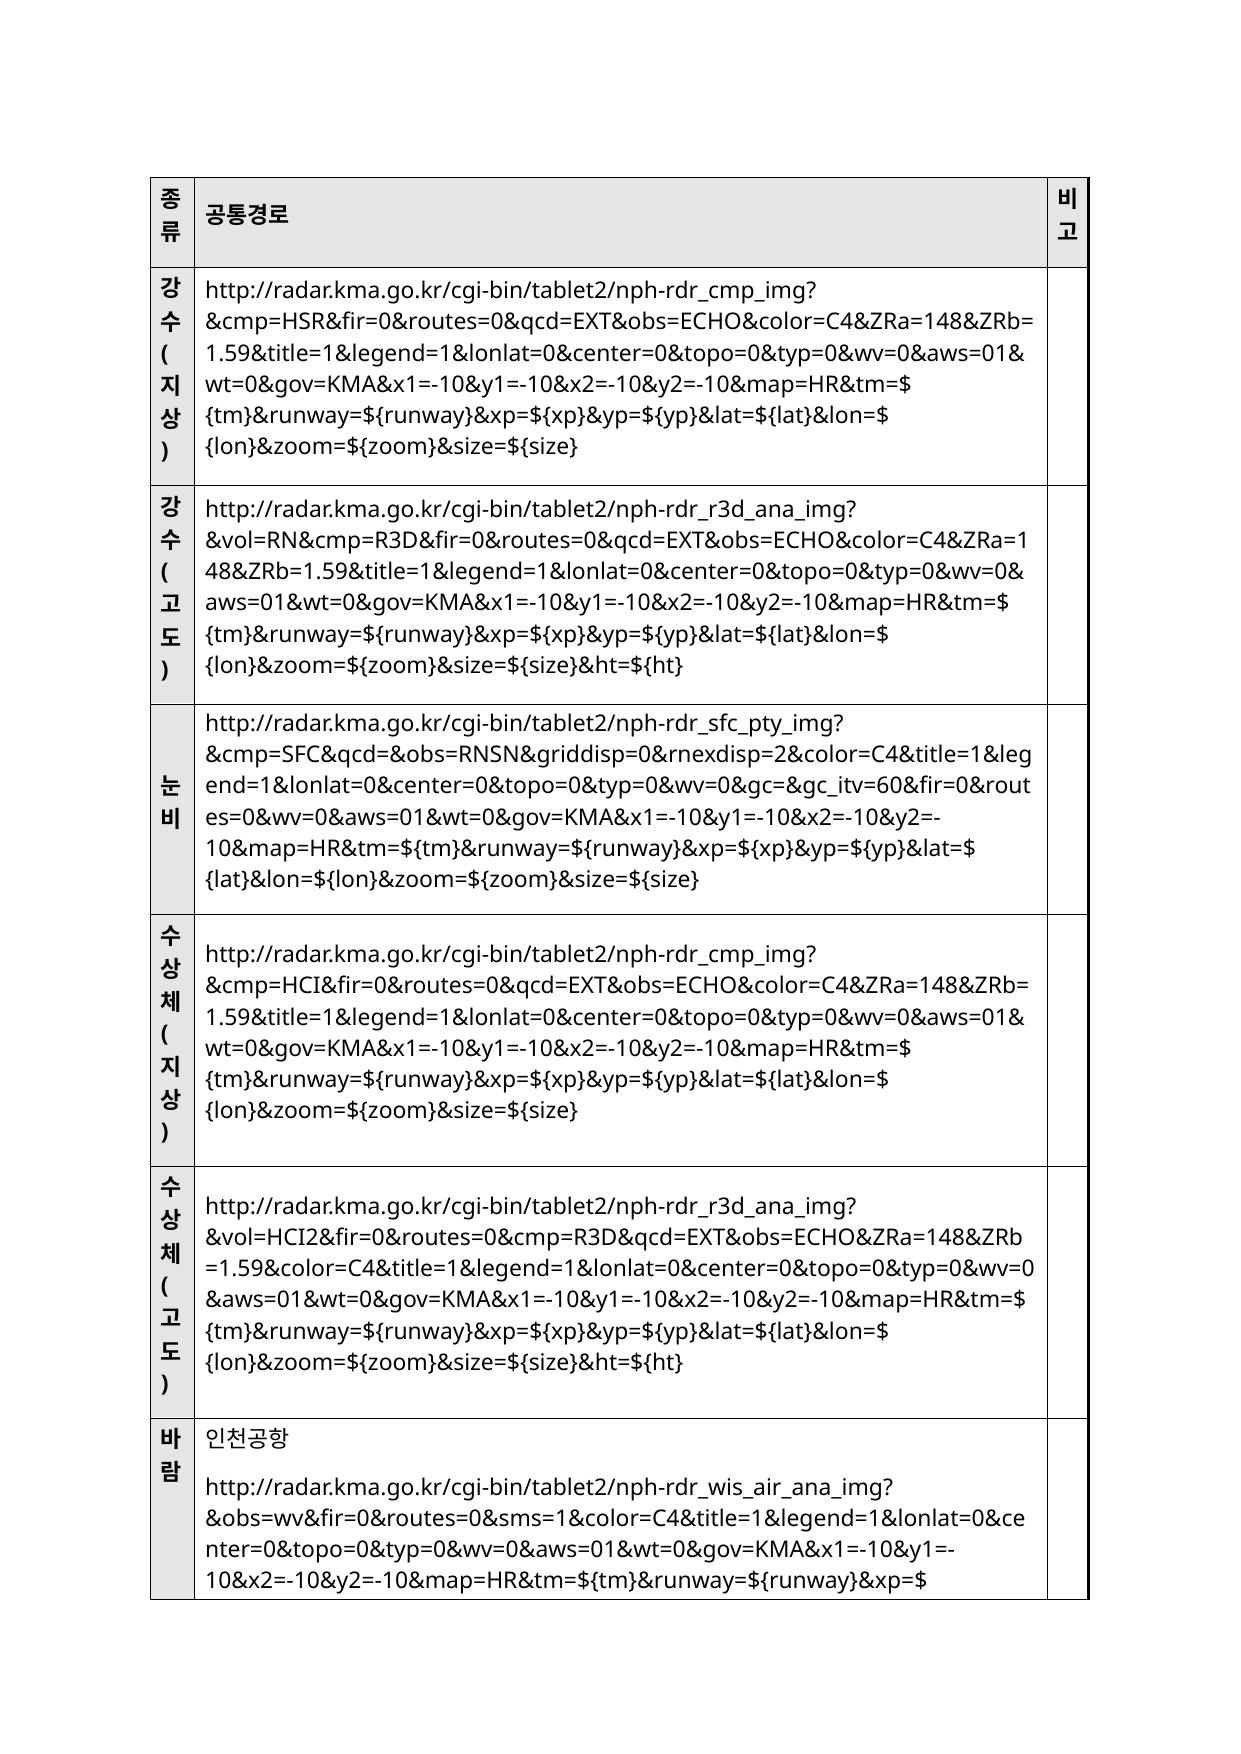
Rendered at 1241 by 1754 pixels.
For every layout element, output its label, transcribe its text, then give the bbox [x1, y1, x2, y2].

table_cell 수상체(고도) [151, 1167, 194, 1417]
table_cell http://radar.kma.go.kr/cgi-bin/tablet2/nph-rdr_cmp_img?&cmp=HCI&fir=0&routes=0&qcd=EXT&obs=ECHO&color=C4&ZRa=148&ZRb=1.59&title=1&legend=1&lonlat=0&center=0&topo=0&typ=0&wv=0&aws=01&wt=0&gov=KMA&x1=-10&y1=-10&x2=-10&y2=-10&map=HR&tm=${tm}&runway=${runway}&xp=${xp}&yp=${yp}&lat=${lat}&lon=${lon}&zoom=${zoom}&size=${size} [195, 915, 1047, 1166]
table_cell [1048, 1167, 1087, 1417]
table_header 비고 [1048, 178, 1087, 267]
table_cell 바람 [151, 1419, 194, 1599]
table_cell [1048, 268, 1087, 485]
table_cell 강수(지상) [151, 268, 194, 485]
table_cell http://radar.kma.go.kr/cgi-bin/tablet2/nph-rdr_sfc_pty_img?&cmp=SFC&qcd=&obs=RNSN&griddisp=0&rnexdisp=2&color=C4&title=1&legend=1&lonlat=0&center=0&topo=0&typ=0&wv=0&gc=&gc_itv=60&fir=0&routes=0&wv=0&aws=01&wt=0&gov=KMA&x1=-10&y1=-10&x2=-10&y2=-10&map=HR&tm=${tm}&runway=${runway}&xp=${xp}&yp=${yp}&lat=${lat}&lon=${lon}&zoom=${zoom}&size=${size} [195, 705, 1047, 914]
table_cell http://radar.kma.go.kr/cgi-bin/tablet2/nph-rdr_r3d_ana_img?&vol=HCI2&fir=0&routes=0&cmp=R3D&qcd=EXT&obs=ECHO&ZRa=148&ZRb=1.59&color=C4&title=1&legend=1&lonlat=0&center=0&topo=0&typ=0&wv=0&aws=01&wt=0&gov=KMA&x1=-10&y1=-10&x2=-10&y2=-10&map=HR&tm=${tm}&runway=${runway}&xp=${xp}&yp=${yp}&lat=${lat}&lon=${lon}&zoom=${zoom}&size=${size}&ht=${ht} [195, 1167, 1047, 1417]
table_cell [195, 1419, 1047, 1599]
table_header 종류 [151, 178, 194, 267]
table_cell 수상체(지상) [151, 915, 194, 1166]
table_cell [1048, 705, 1087, 914]
table_cell 눈비 [151, 705, 194, 914]
table_cell [1048, 486, 1087, 703]
table_header 공통경로 [195, 178, 1047, 267]
table_cell http://radar.kma.go.kr/cgi-bin/tablet2/nph-rdr_cmp_img?&cmp=HSR&fir=0&routes=0&qcd=EXT&obs=ECHO&color=C4&ZRa=148&ZRb=1.59&title=1&legend=1&lonlat=0&center=0&topo=0&typ=0&wv=0&aws=01&wt=0&gov=KMA&x1=-10&y1=-10&x2=-10&y2=-10&map=HR&tm=${tm}&runway=${runway}&xp=${xp}&yp=${yp}&lat=${lat}&lon=${lon}&zoom=${zoom}&size=${size} [195, 268, 1047, 485]
table_cell http://radar.kma.go.kr/cgi-bin/tablet2/nph-rdr_r3d_ana_img?&vol=RN&cmp=R3D&fir=0&routes=0&qcd=EXT&obs=ECHO&color=C4&ZRa=148&ZRb=1.59&title=1&legend=1&lonlat=0&center=0&topo=0&typ=0&wv=0&aws=01&wt=0&gov=KMA&x1=-10&y1=-10&x2=-10&y2=-10&map=HR&tm=${tm}&runway=${runway}&xp=${xp}&yp=${yp}&lat=${lat}&lon=${lon}&zoom=${zoom}&size=${size}&ht=${ht} [195, 486, 1047, 703]
table_cell [1048, 915, 1087, 1166]
table_cell [1048, 1419, 1087, 1599]
table_cell 강수(고도) [151, 486, 194, 703]
